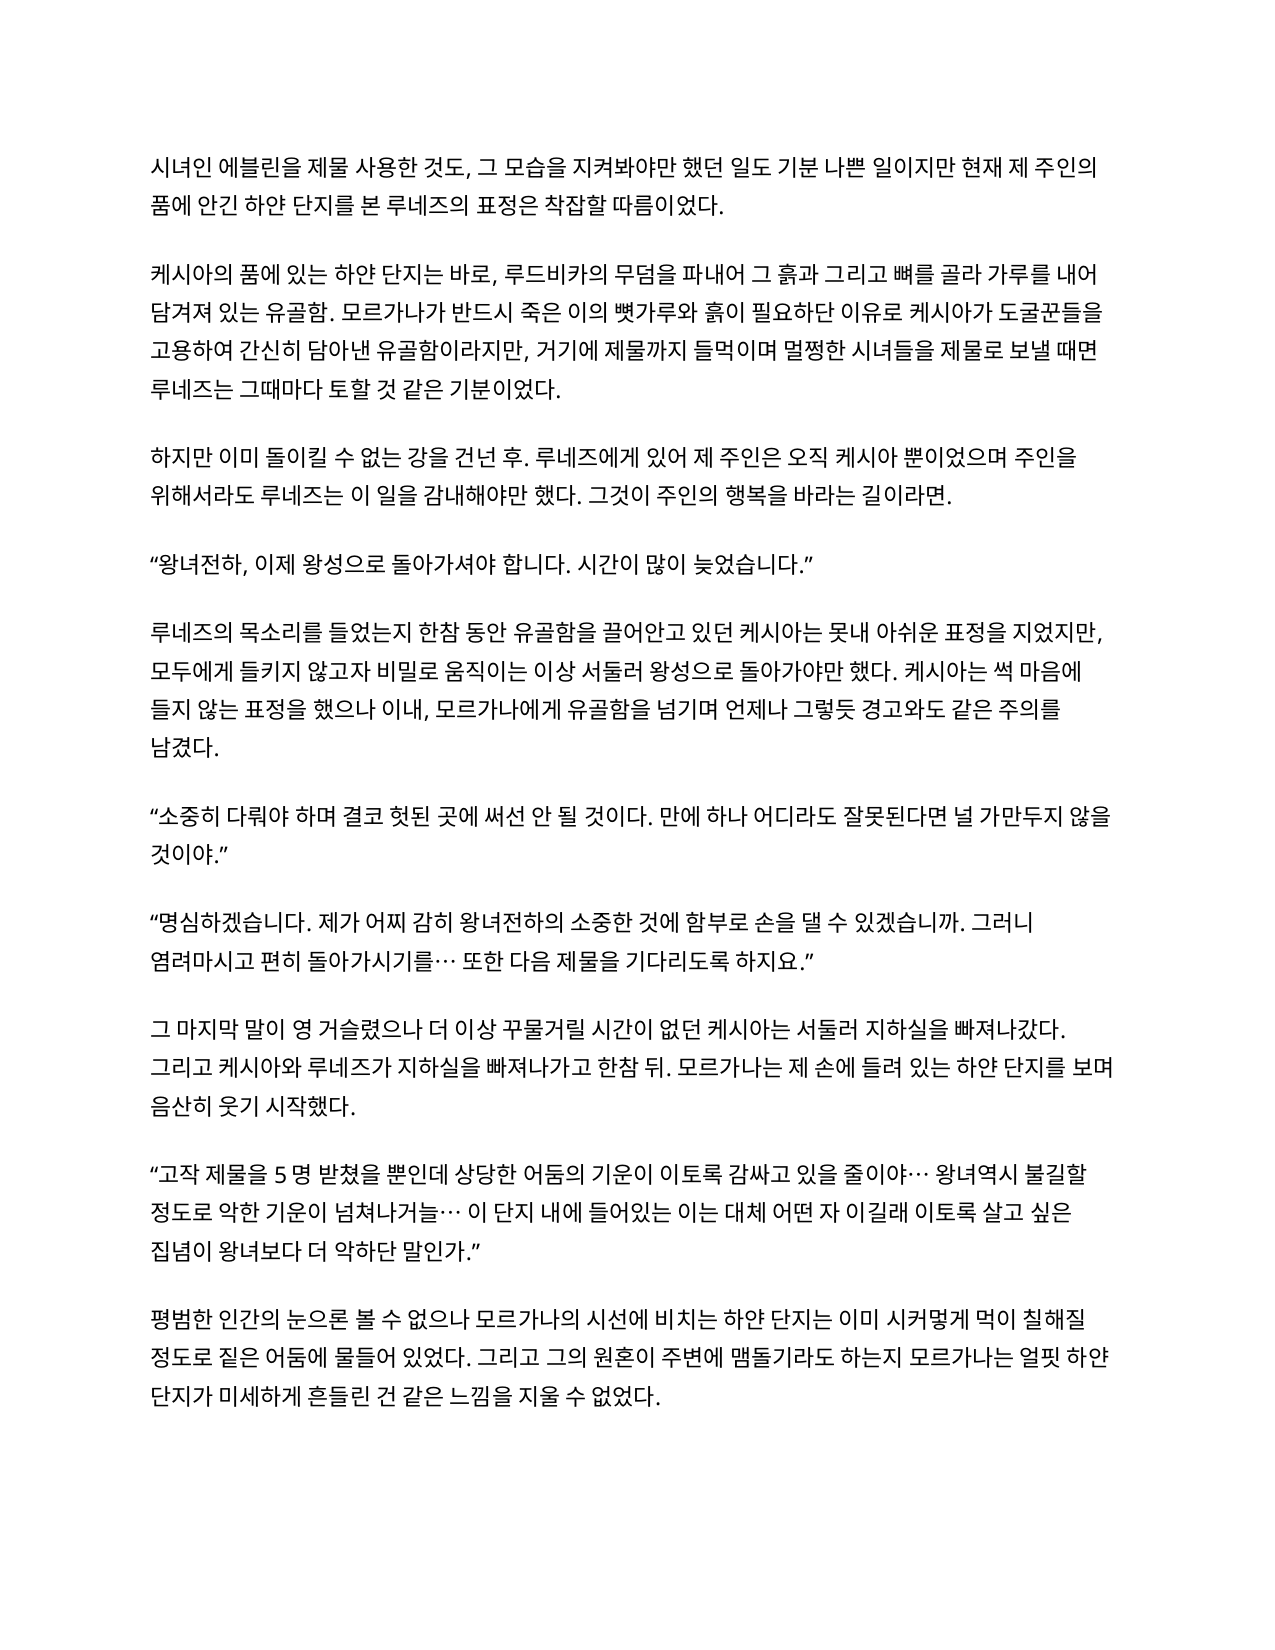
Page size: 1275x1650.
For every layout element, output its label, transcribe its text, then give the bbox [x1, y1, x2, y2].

text 평범한 인간의 눈으론 볼 수 없으나 모르가나의 시선에 비치는 하얀 단지는 이미 시커멓게 먹이 칠해질 정도로 짙은 어둠에 물들어 있었다. 그리고 그의 원혼이 주변에 맴돌기라도 하는지 모르가나는 얼핏 하얀 단지가 미세하게 흔들린 건 같은 느낌을 지울 수 없었다. [150, 1302, 1125, 1412]
text 하지만 이미 돌이킬 수 없는 강을 건넌 후. 루네즈에게 있어 제 주인은 오직 케시아 뿐이었으며 주인을 위해서라도 루네즈는 이 일을 감내해야만 했다. 그것이 주인의 행복을 바라는 길이라면. [150, 440, 1125, 512]
text 케시아의 품에 있는 하얀 단지는 바로, 루드비카의 무덤을 파내어 그 흙과 그리고 뼈를 골라 가루를 내어 담겨져 있는 유골함. 모르가나가 반드시 죽은 이의 뼛가루와 흙이 필요하단 이유로 케시아가 도굴꾼들을 고용하여 간신히 담아낸 유골함이라지만, 거기에 제물까지 들먹이며 멀쩡한 시녀들을 제물로 보낼 때면 루네즈는 그때마다 토할 것 같은 기분이었다. [150, 257, 1125, 405]
text 루네즈의 목소리를 들었는지 한참 동안 유골함을 끌어안고 있던 케시아는 못내 아쉬운 표정을 지었지만, 모두에게 들키지 않고자 비밀로 움직이는 이상 서둘러 왕성으로 돌아가야만 했다. 케시아는 썩 마음에 들지 않는 표정을 했으나 이내, 모르가나에게 유골함을 넘기며 언제나 그렇듯 경고와도 같은 주의를 남겼다. [150, 615, 1125, 763]
text “고작 제물을 5명 받쳤을 뿐인데 상당한 어둠의 기운이 이토록 감싸고 있을 줄이야… 왕녀역시 불길할 정도로 악한 기운이 넘쳐나거늘… 이 단지 내에 들어있는 이는 대체 어떤 자 이길래 이토록 살고 싶은 집념이 왕녀보다 더 악하단 말인가.” [150, 1157, 1125, 1267]
text “왕녀전하, 이제 왕성으로 돌아가셔야 합니다. 시간이 많이 늦었습니다.” [150, 547, 1125, 580]
text “소중히 다뤄야 하며 결코 헛된 곳에 써선 안 될 것이다. 만에 하나 어디라도 잘못된다면 널 가만두지 않을 것이야.” [150, 798, 1125, 870]
text “명심하겠습니다. 제가 어찌 감히 왕녀전하의 소중한 것에 함부로 손을 댈 수 있겠습니까. 그러니 염려마시고 편히 돌아가시기를… 또한 다음 제물을 기다리도록 하지요.” [150, 905, 1125, 977]
text 그 마지막 말이 영 거슬렸으나 더 이상 꾸물거릴 시간이 없던 케시아는 서둘러 지하실을 빠져나갔다. 그리고 케시아와 루네즈가 지하실을 빠져나가고 한참 뒤. 모르가나는 제 손에 들려 있는 하얀 단지를 보며 음산히 웃기 시작했다. [150, 1012, 1125, 1122]
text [150, 150, 1125, 222]
